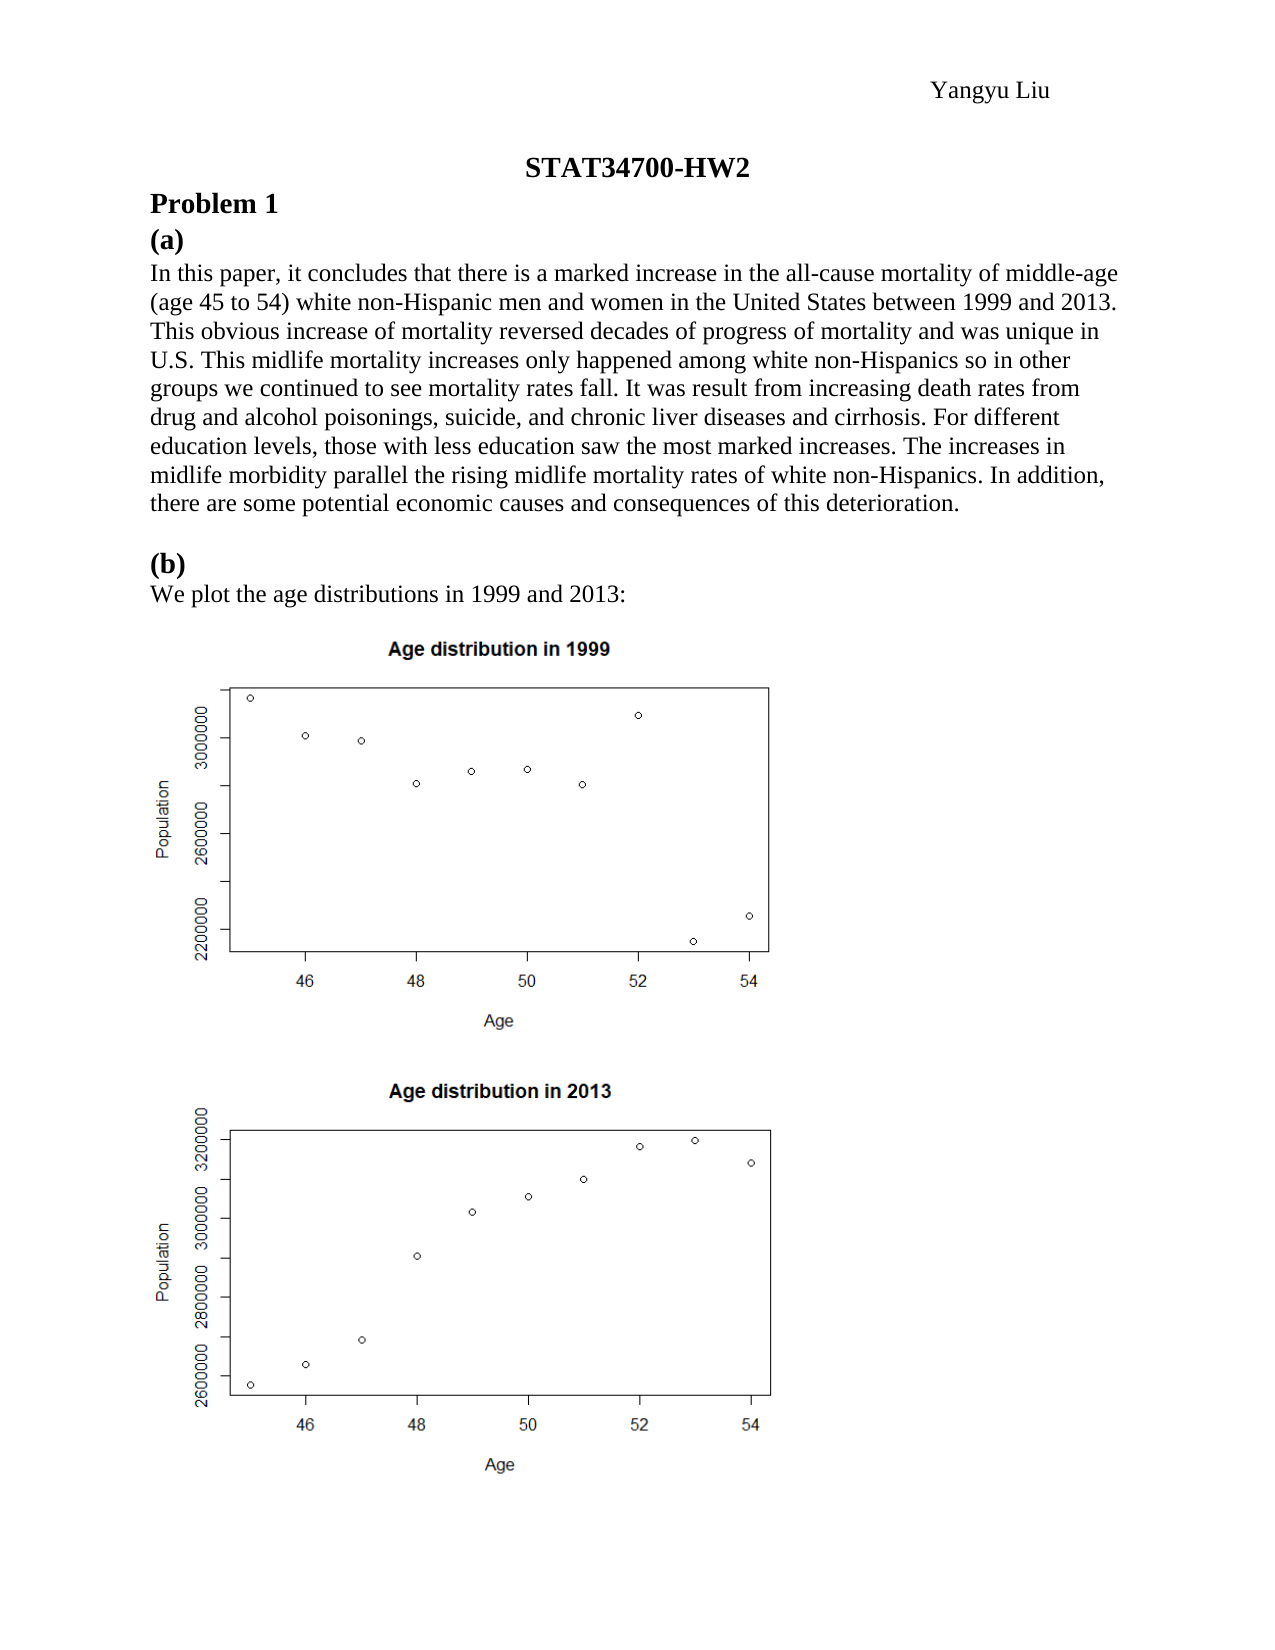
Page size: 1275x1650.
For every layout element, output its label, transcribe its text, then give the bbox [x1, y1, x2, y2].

text In this paper, it concludes that there is a marked increase in the all-cause mortality of middle-age (age 45 to 54) white non-Hispanic men and women in the United States between 1999 and 2013. This obvious increase of mortality reversed decades of progress of mortality and was unique in U.S. This midlife mortality increases only happened among white non-Hispanics so in other groups we continued to see mortality rates fall. It was result from increasing death rates from drug and alcohol poisonings, suicide, and chronic liver diseases and cirrhosis. For different education levels, those with less education saw the most marked increases. The increases in midlife morbidity parallel the rising midlife mortality rates of white non-Hispanics. In addition, there are some potential economic causes and consequences of this deterioration. [150, 258, 1125, 517]
text (b) [150, 546, 1125, 579]
text Problem 1 [150, 186, 1125, 220]
text STAT34700-HW2 [150, 150, 1125, 183]
text (a) [150, 222, 1125, 256]
picture [150, 608, 812, 1495]
text We plot the age distributions in 1999 and 2013: [150, 579, 1125, 608]
